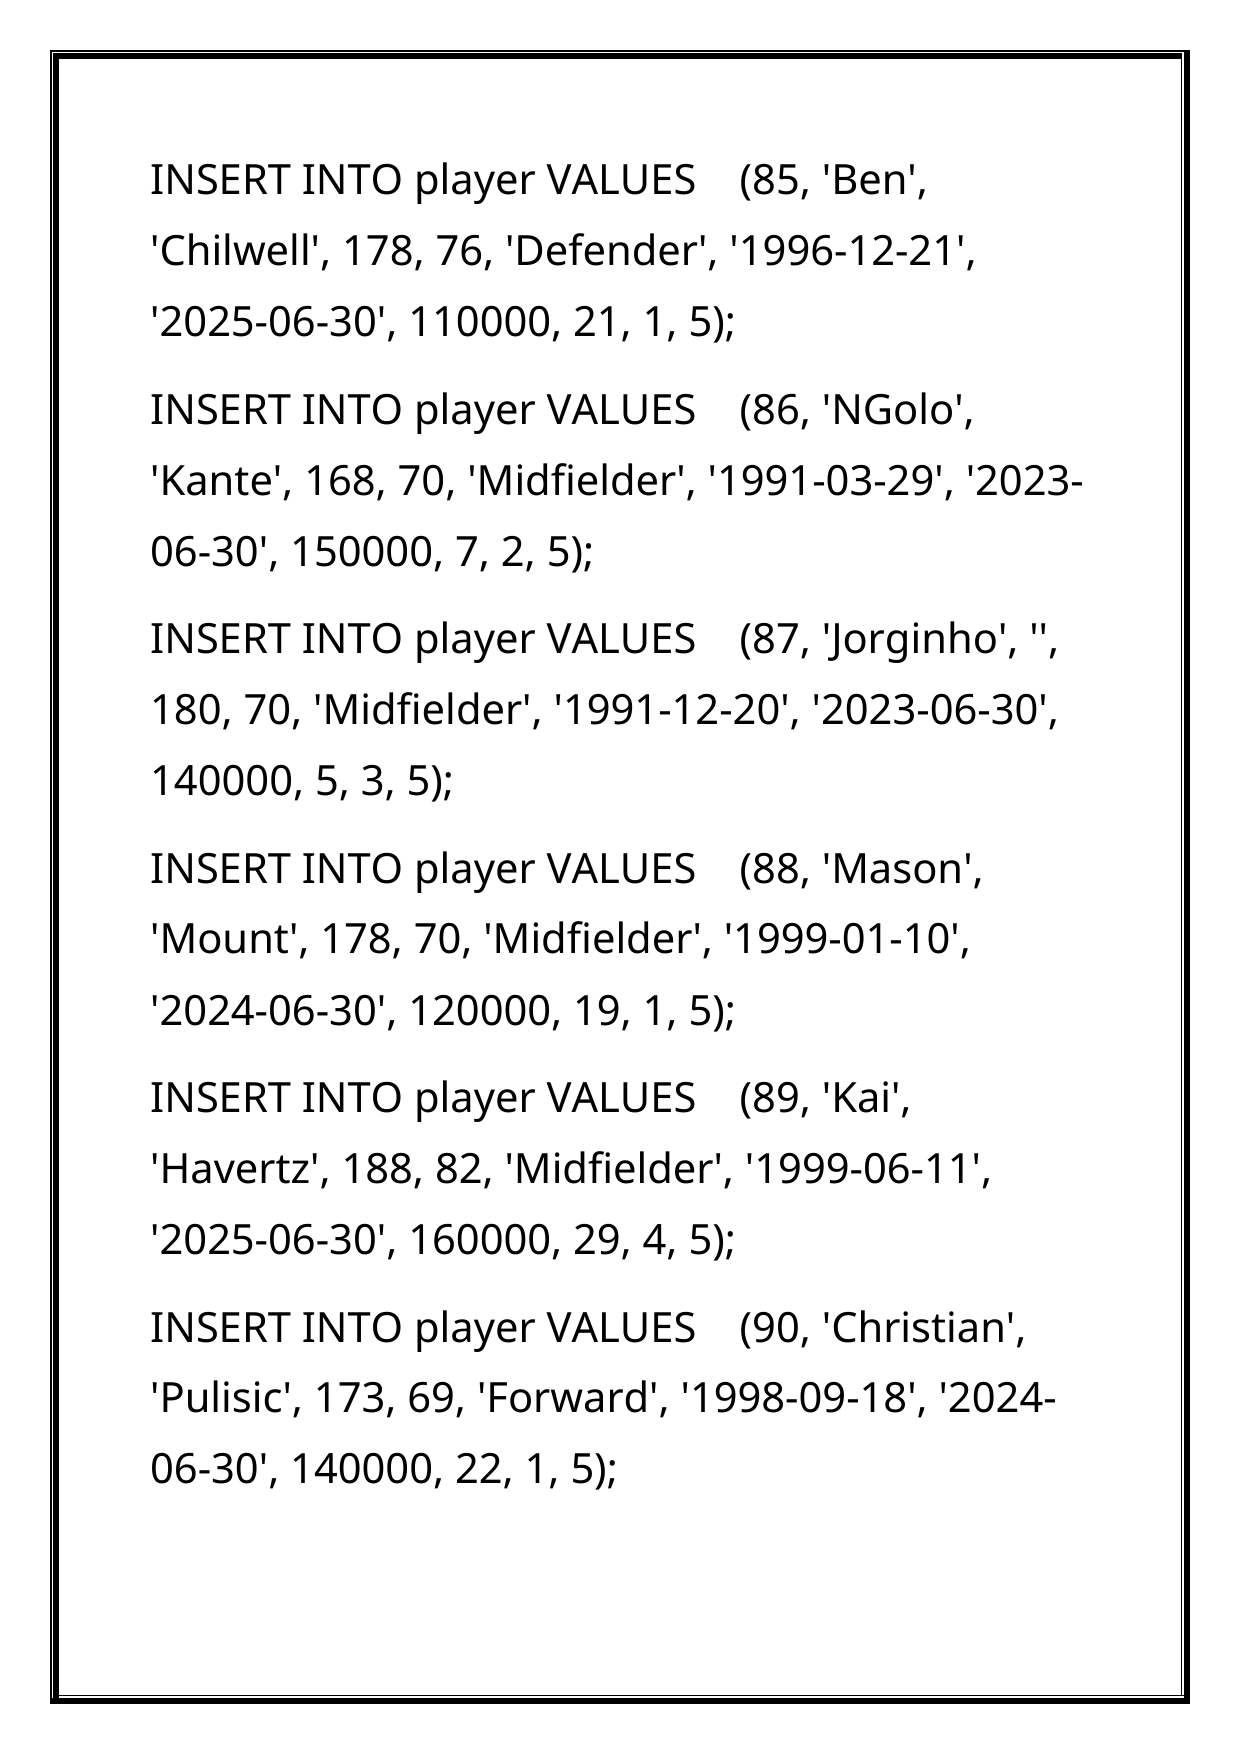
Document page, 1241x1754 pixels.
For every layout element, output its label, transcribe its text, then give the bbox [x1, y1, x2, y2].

text INSERT INTO player VALUES (89, 'Kai', 'Havertz', 188, 82, 'Midfielder', '1999-06-11', '2025-06-30', 160000, 29, 4, 5); [150, 1068, 1090, 1267]
text INSERT INTO player VALUES (88, 'Mason', 'Mount', 178, 70, 'Midfielder', '1999-01-10', '2024-06-30', 120000, 19, 1, 5); [150, 838, 1090, 1037]
text INSERT INTO player VALUES (85, 'Ben', 'Chilwell', 178, 76, 'Defender', '1996-12-21', '2025-06-30', 110000, 21, 1, 5); [150, 150, 1090, 349]
text INSERT INTO player VALUES (90, 'Christian', 'Pulisic', 173, 69, 'Forward', '1998-09-18', '2024-06-30', 140000, 22, 1, 5); [150, 1297, 1090, 1496]
text INSERT INTO player VALUES (86, 'NGolo', 'Kante', 168, 70, 'Midfielder', '1991-03-29', '2023-06-30', 150000, 7, 2, 5); [150, 379, 1090, 578]
text INSERT INTO player VALUES (87, 'Jorginho', '', 180, 70, 'Midfielder', '1991-12-20', '2023-06-30', 140000, 5, 3, 5); [150, 609, 1090, 808]
